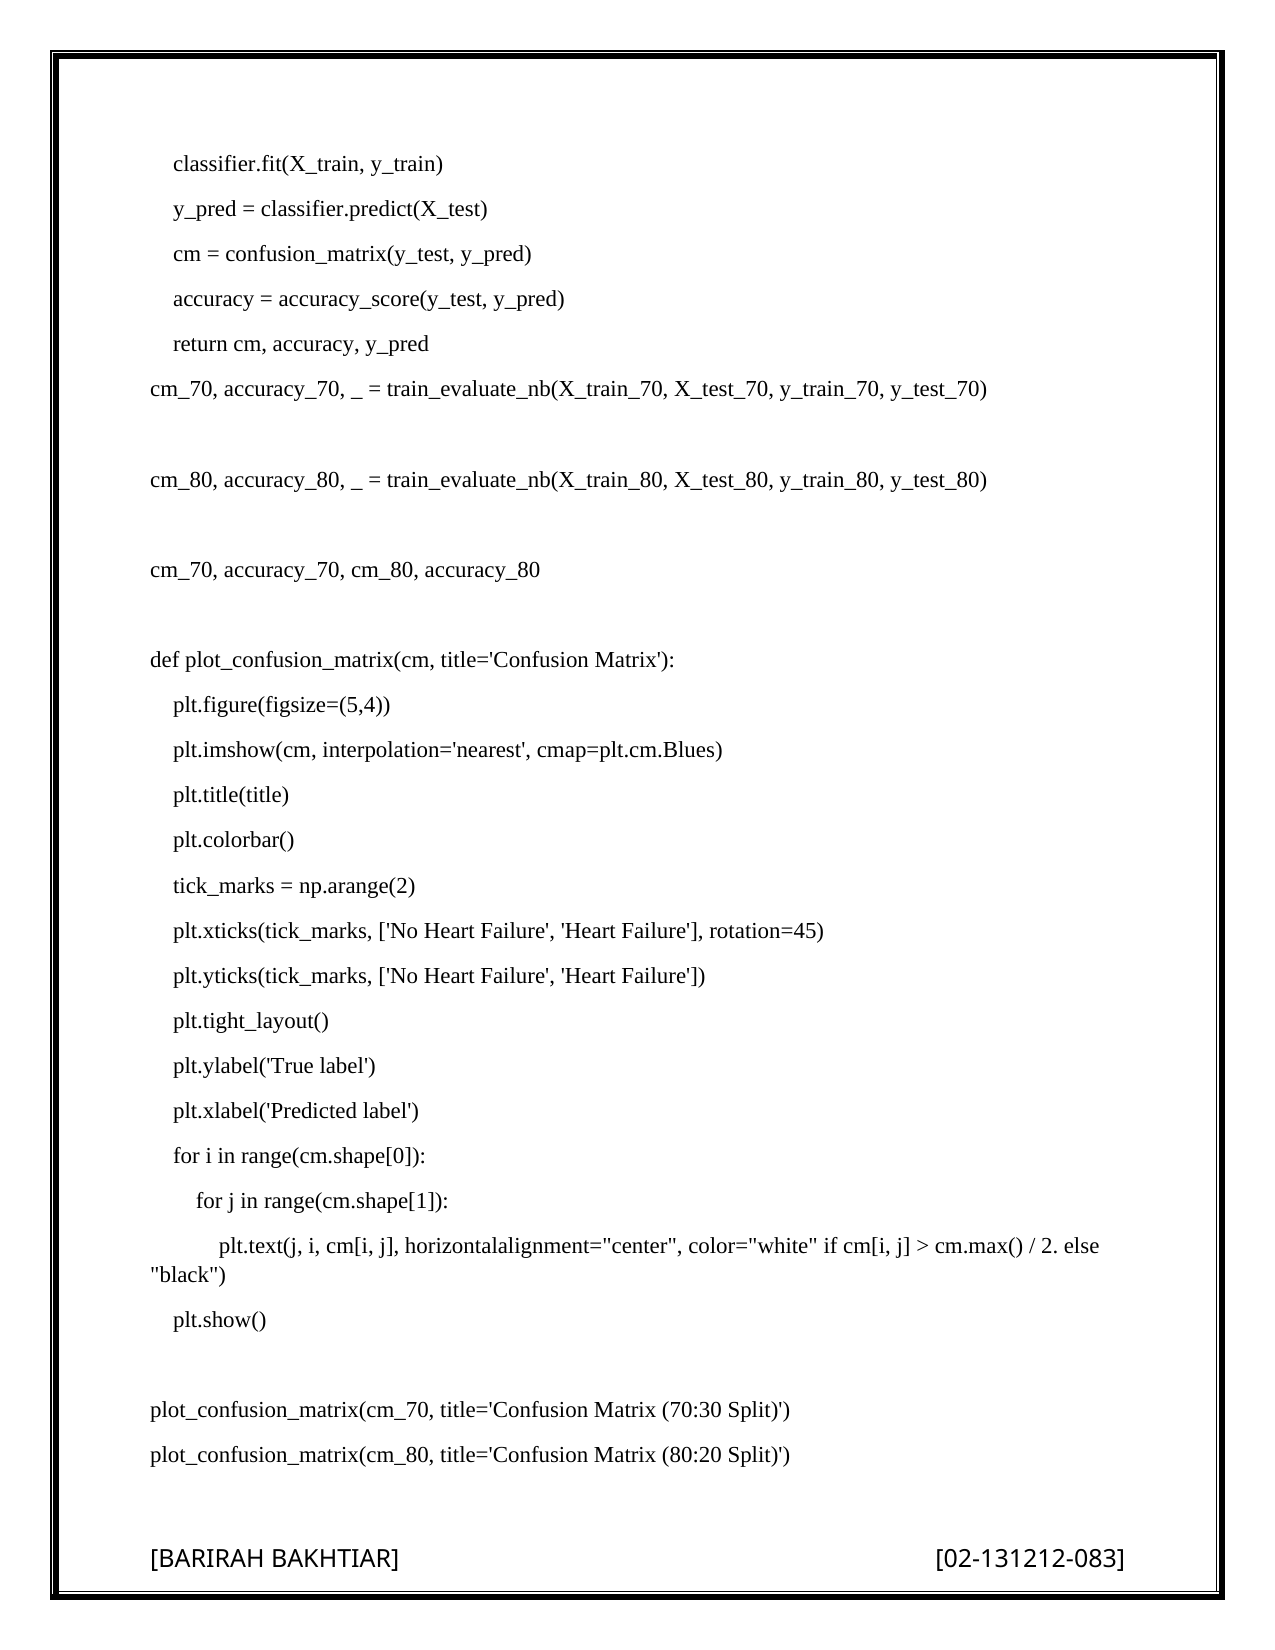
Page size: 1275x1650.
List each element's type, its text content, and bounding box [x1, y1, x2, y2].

text for j in range(cm.shape[1]): [150, 1187, 1125, 1214]
text plt.title(title) [150, 781, 1125, 808]
text plt.colorbar() [150, 827, 1125, 853]
text return cm, accuracy, y_pred [150, 330, 1125, 357]
text plt.xlabel('Predicted label') [150, 1097, 1125, 1123]
text plt.show() [150, 1306, 1125, 1332]
text plt.xticks(tick_marks, ['No Heart Failure', 'Heart Failure'], rotation=45) [150, 917, 1125, 943]
text plt.ylabel('True label') [150, 1052, 1125, 1078]
text plt.yticks(tick_marks, ['No Heart Failure', 'Heart Failure']) [150, 962, 1125, 988]
text def plot_confusion_matrix(cm, title='Confusion Matrix'): [150, 646, 1125, 672]
text plt.figure(figsize=(5,4)) [150, 691, 1125, 718]
text y_pred = classifier.predict(X_test) [150, 195, 1125, 221]
text accuracy = accuracy_score(y_test, y_pred) [150, 285, 1125, 312]
text plt.imshow(cm, interpolation='nearest', cmap=plt.cm.Blues) [150, 736, 1125, 763]
text tick_marks = np.arange(2) [150, 872, 1125, 898]
text plt.text(j, i, cm[i, j], horizontalalignment="center", color="white" if cm[i, j] > cm.max() / 2. else "black") [150, 1232, 1125, 1287]
text cm_80, accuracy_80, _ = train_evaluate_nb(X_train_80, X_test_80, y_train_80, y_test_80) [150, 466, 1125, 492]
text cm_70, accuracy_70, cm_80, accuracy_80 [150, 556, 1125, 582]
text plt.tight_layout() [150, 1007, 1125, 1033]
text cm_70, accuracy_70, _ = train_evaluate_nb(X_train_70, X_test_70, y_train_70, y_test_70) [150, 376, 1125, 402]
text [150, 1441, 1125, 1468]
text for i in range(cm.shape[0]): [150, 1142, 1125, 1169]
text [150, 1396, 1125, 1423]
text cm = confusion_matrix(y_test, y_pred) [150, 240, 1125, 267]
text classifier.fit(X_train, y_train) [150, 150, 1125, 176]
